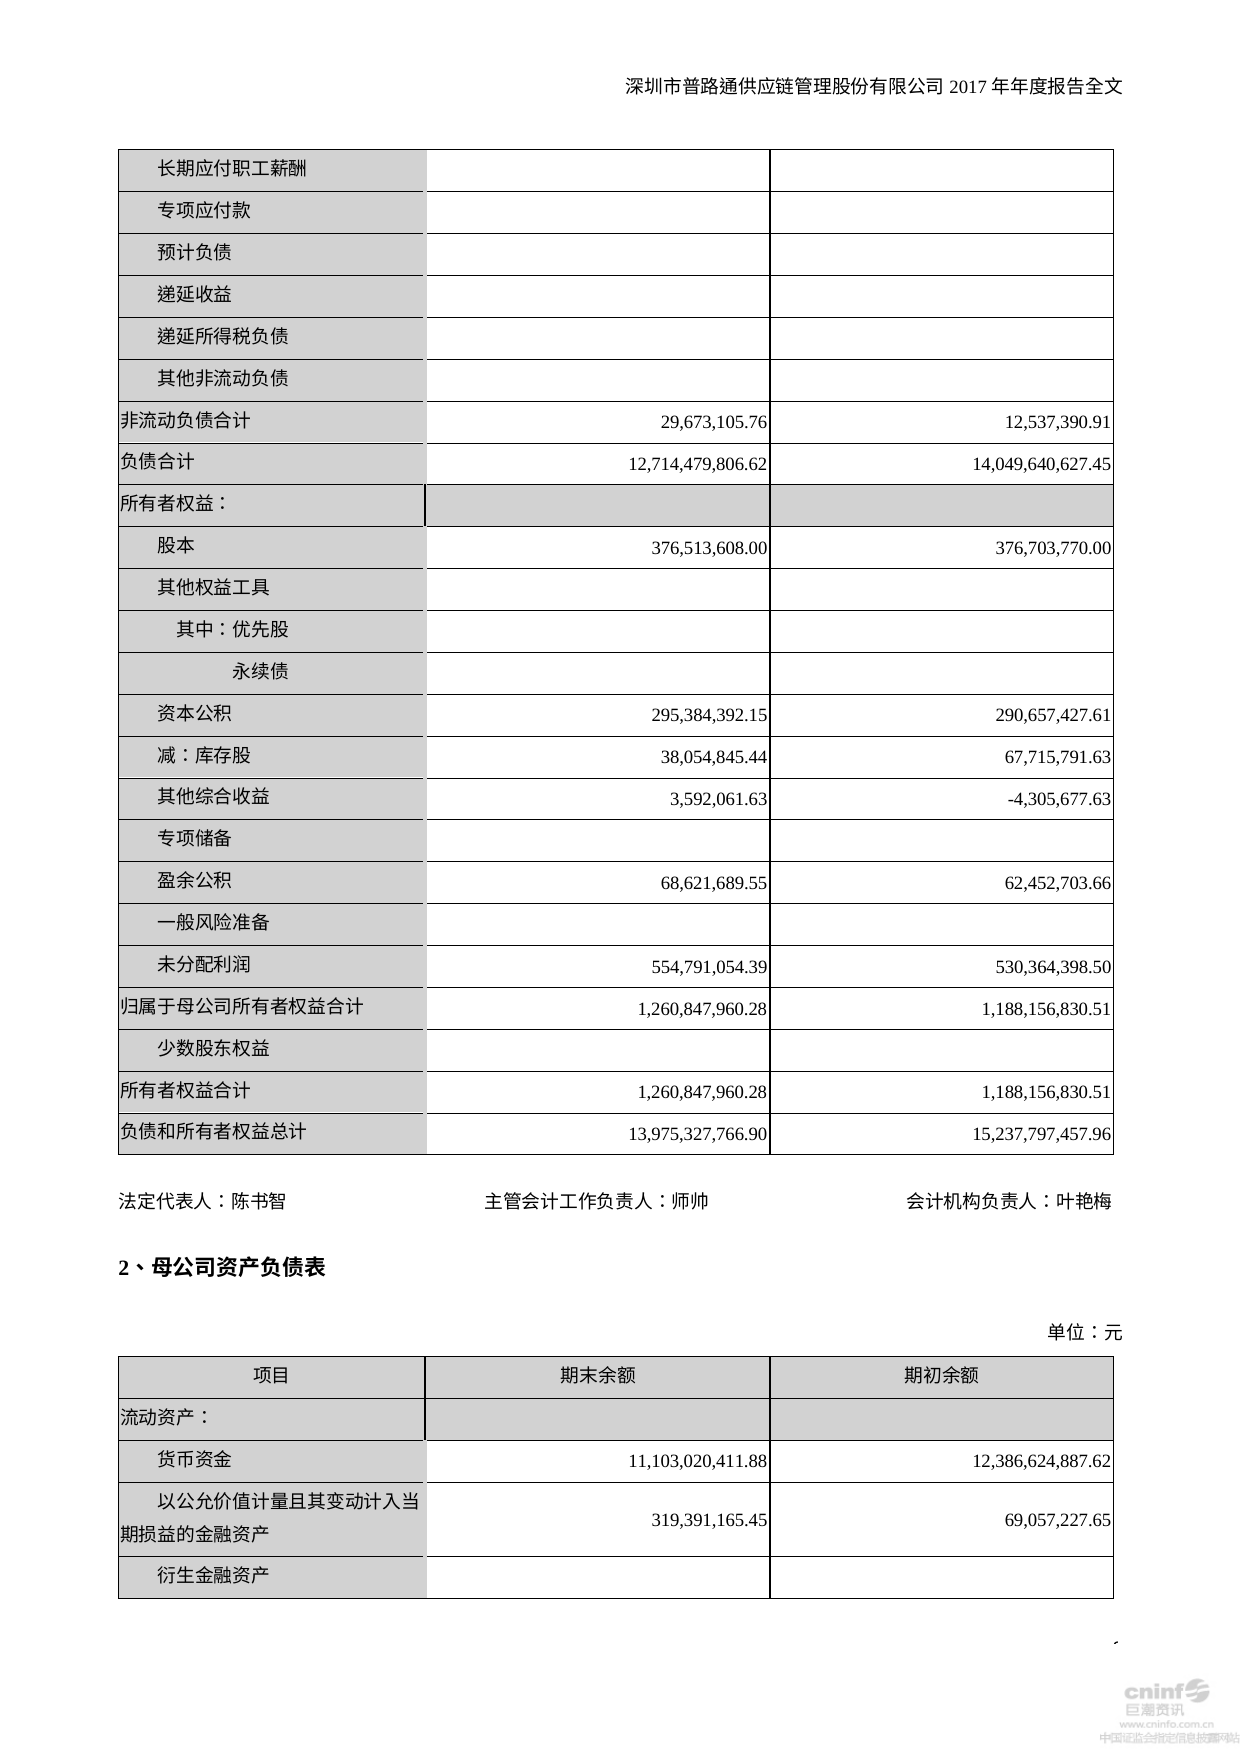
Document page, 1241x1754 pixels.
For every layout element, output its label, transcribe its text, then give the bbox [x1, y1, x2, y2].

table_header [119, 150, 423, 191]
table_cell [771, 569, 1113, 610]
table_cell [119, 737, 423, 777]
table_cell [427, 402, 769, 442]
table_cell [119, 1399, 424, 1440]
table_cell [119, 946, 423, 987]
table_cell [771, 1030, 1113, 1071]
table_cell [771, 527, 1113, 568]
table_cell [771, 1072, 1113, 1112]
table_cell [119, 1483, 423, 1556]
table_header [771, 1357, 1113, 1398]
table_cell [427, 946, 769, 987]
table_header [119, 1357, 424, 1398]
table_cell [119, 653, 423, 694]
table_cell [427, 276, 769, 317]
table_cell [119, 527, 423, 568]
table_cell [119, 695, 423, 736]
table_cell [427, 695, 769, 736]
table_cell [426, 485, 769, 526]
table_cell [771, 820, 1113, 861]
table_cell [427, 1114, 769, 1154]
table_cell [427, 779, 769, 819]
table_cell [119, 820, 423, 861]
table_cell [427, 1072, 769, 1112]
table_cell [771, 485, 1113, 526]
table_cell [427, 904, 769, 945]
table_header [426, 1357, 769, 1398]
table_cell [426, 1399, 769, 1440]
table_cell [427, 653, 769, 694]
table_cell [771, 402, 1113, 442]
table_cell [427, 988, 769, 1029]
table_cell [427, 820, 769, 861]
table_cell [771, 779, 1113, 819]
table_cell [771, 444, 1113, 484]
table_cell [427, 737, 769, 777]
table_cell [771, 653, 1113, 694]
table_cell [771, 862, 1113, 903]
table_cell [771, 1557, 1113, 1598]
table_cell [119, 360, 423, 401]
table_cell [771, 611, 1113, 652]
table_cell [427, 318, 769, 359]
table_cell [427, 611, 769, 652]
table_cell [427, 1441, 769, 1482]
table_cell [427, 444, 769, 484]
text 法定代表人：陈书智 主管会计工作负责人：师帅 会计机构负责人：叶艳梅 [102, 1188, 1112, 1213]
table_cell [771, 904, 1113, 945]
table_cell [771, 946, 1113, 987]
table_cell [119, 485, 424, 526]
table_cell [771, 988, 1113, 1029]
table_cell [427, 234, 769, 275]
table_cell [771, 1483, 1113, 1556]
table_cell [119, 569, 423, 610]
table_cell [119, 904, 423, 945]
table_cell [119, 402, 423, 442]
text 单位：元 [102, 1319, 1122, 1344]
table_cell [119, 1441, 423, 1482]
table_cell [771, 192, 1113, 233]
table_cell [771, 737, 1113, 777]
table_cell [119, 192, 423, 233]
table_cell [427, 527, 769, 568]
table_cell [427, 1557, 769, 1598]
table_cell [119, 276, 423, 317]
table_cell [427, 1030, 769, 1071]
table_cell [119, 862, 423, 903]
subtitle 2、母公司资产负债表 [118, 1251, 1240, 1281]
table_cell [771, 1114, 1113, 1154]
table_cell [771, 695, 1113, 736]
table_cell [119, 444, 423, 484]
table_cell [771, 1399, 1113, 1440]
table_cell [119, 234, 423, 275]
picture [1099, 1673, 1241, 1754]
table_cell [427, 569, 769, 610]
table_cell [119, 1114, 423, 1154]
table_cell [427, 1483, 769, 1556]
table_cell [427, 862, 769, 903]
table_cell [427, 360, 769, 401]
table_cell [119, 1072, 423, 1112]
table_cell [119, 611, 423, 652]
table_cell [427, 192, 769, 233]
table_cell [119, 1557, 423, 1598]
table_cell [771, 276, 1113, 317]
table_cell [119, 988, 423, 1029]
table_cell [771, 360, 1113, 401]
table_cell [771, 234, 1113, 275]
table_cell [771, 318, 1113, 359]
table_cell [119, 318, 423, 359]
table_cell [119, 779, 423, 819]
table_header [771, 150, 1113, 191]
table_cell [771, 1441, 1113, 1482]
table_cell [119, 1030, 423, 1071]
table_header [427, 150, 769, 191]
